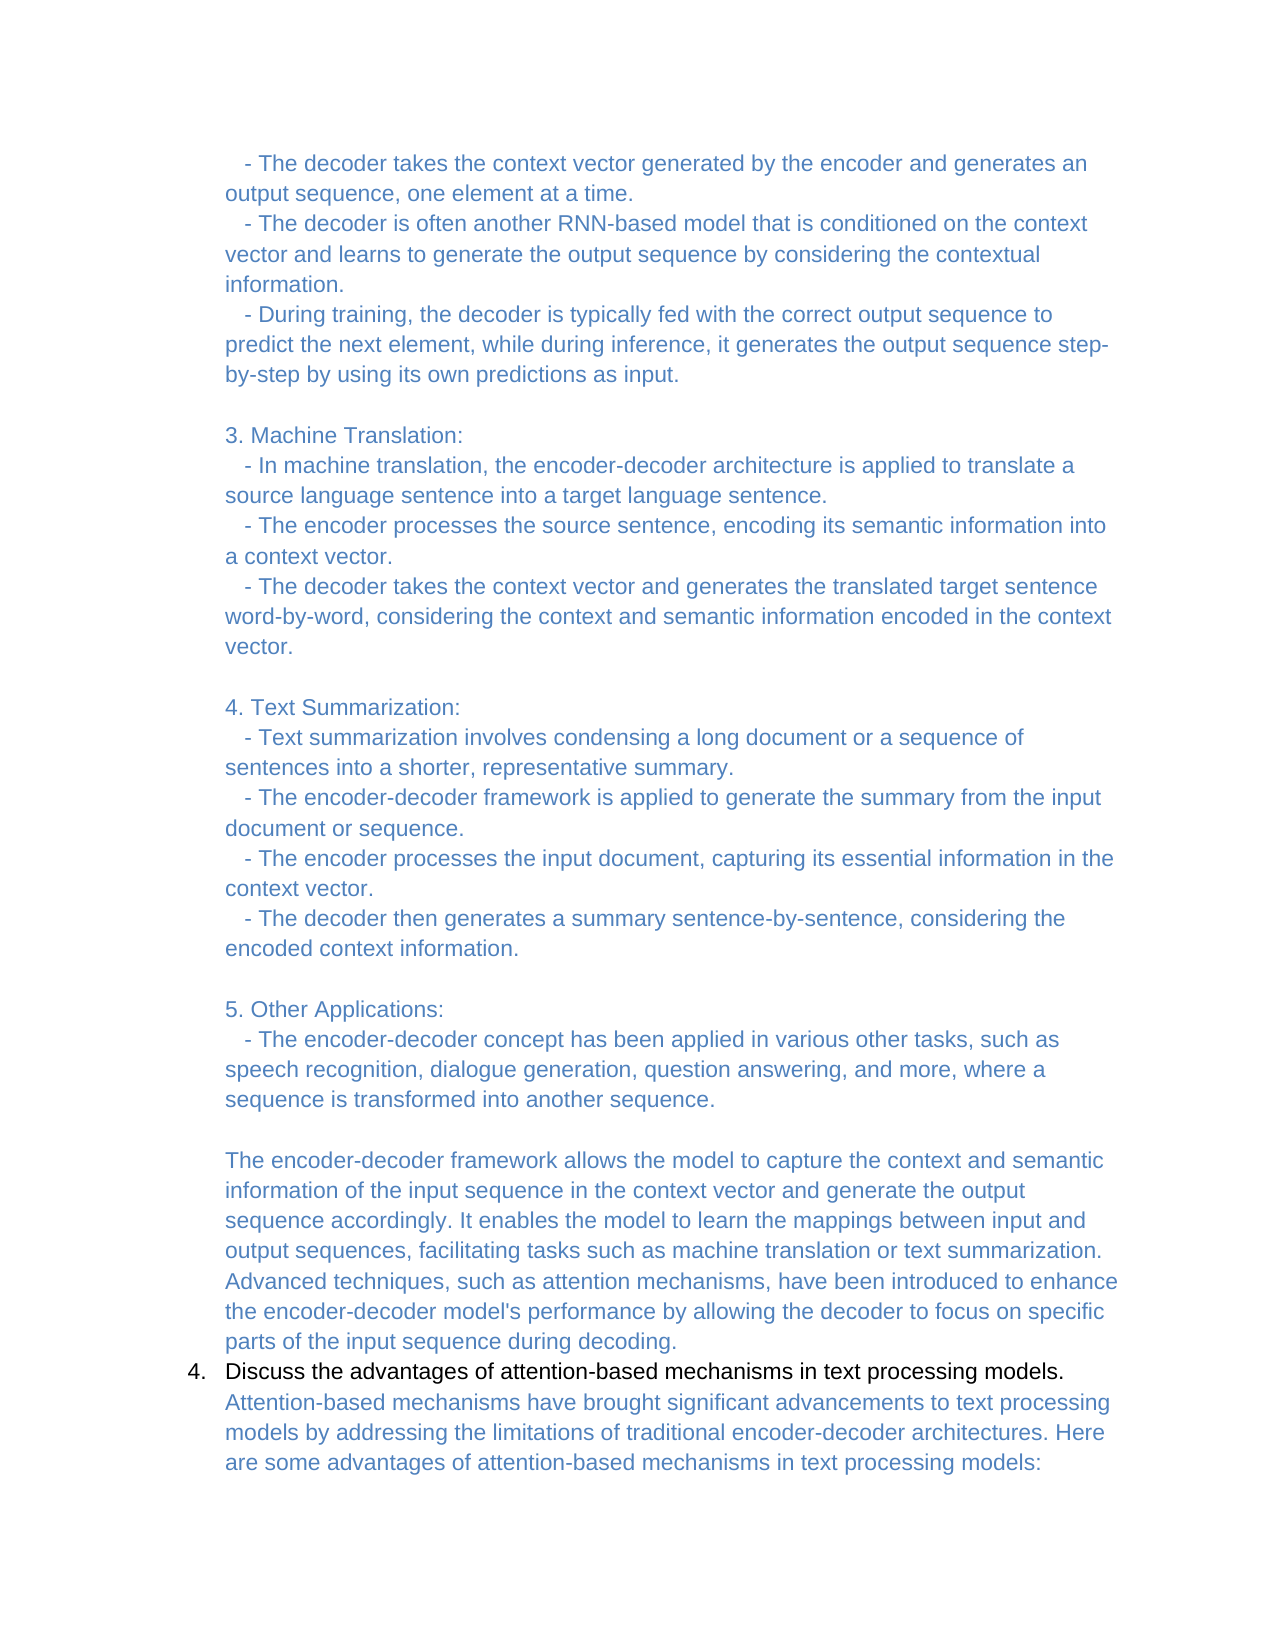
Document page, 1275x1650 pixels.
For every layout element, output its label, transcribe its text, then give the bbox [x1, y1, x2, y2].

list - The decoder then generates a summary sentence-by-sentence, considering the encoded context information. [225, 905, 1125, 962]
list - The encoder-decoder concept has been applied in various other tasks, such as speech recognition, dialogue generation, question answering, and more, where a sequence is transformed into another sequence. [225, 1026, 1125, 1113]
list - The encoder-decoder framework is applied to generate the summary from the input document or sequence. [225, 784, 1125, 841]
list - During training, the decoder is typically fed with the correct output sequence to predict the next element, while during inference, it generates the output sequence step-by-step by using its own predictions as input. [225, 301, 1125, 388]
list - The decoder takes the context vector generated by the encoder and generates an output sequence, one element at a time. [225, 150, 1125, 207]
list The encoder-decoder framework allows the model to capture the context and semantic information of the input sequence in the context vector and generate the output sequence accordingly. It enables the model to learn the mappings between input and output sequences, facilitating tasks such as machine translation or text summarization. Advanced techniques, such as attention mechanisms, have been introduced to enhance the encoder-decoder model's performance by allowing the decoder to focus on specific parts of the input sequence during decoding. [225, 1147, 1125, 1354]
list Attention-based mechanisms have brought significant advancements to text processing models by addressing the limitations of traditional encoder-decoder architectures. Here are some advantages of attention-based mechanisms in text processing models: [225, 1388, 1125, 1475]
list 3. Machine Translation: [225, 422, 1125, 448]
list 4. Text Summarization: [225, 694, 1125, 720]
list Discuss the advantages of attention-based mechanisms in text processing models. [187, 1358, 1125, 1385]
list - Text summarization involves condensing a long document or a sequence of sentences into a shorter, representative summary. [225, 724, 1125, 781]
list - In machine translation, the encoder-decoder architecture is applied to translate a source language sentence into a target language sentence. [225, 452, 1125, 509]
list - The decoder takes the context vector and generates the translated target sentence word-by-word, considering the context and semantic information encoded in the context vector. [225, 573, 1125, 660]
list - The decoder is often another RNN-based model that is conditioned on the context vector and learns to generate the output sequence by considering the contextual information. [225, 210, 1125, 297]
list 5. Other Applications: [225, 996, 1125, 1022]
list - The encoder processes the source sentence, encoding its semantic information into a context vector. [225, 512, 1125, 569]
list - The encoder processes the input document, capturing its essential information in the context vector. [225, 845, 1125, 901]
